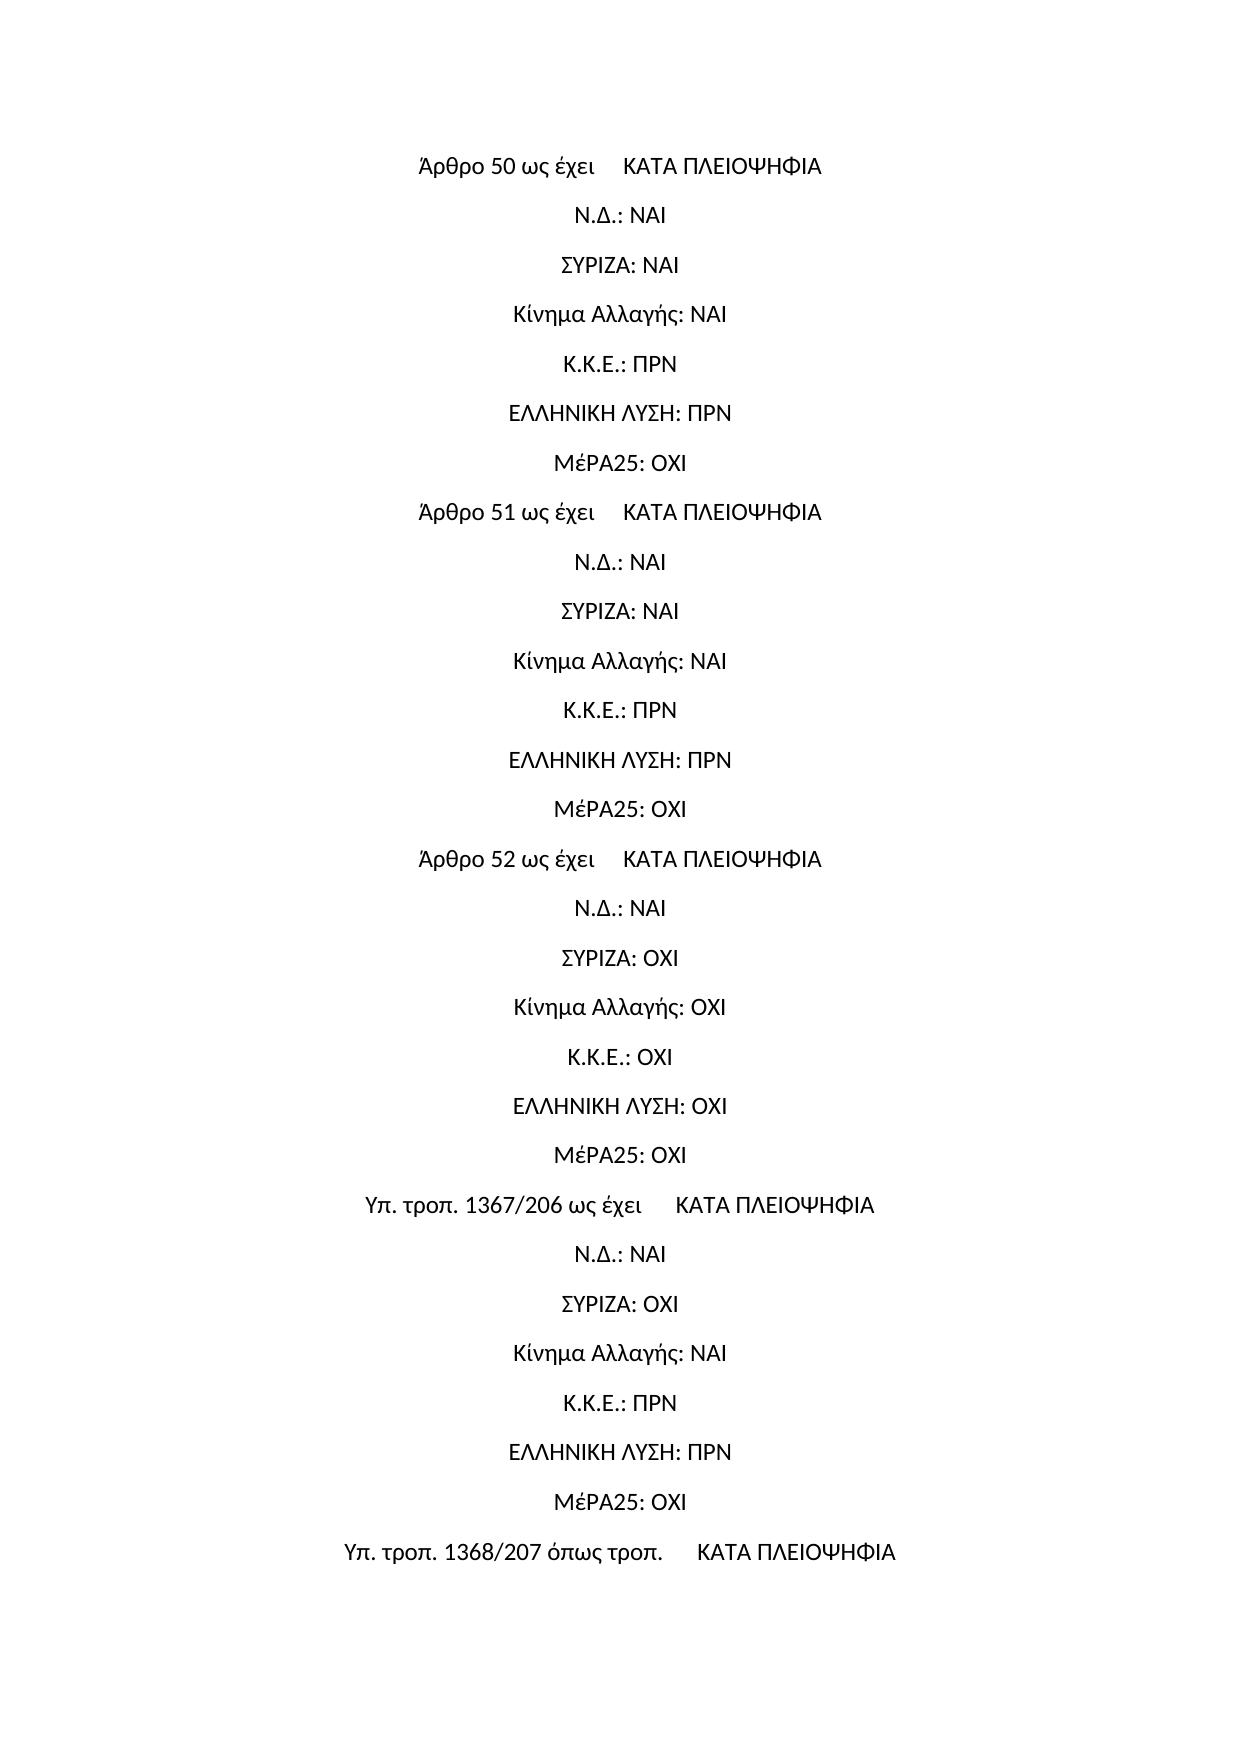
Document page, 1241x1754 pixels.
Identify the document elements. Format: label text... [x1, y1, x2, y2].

table_cell ΕΛΛΗΝΙΚΗ ΛΥΣΗ: ΠΡΝ [269, 398, 971, 447]
table_cell Ν.Δ.: ΝΑΙ [269, 892, 971, 942]
table_cell Κ.Κ.Ε.: ΠΡΝ [269, 1387, 971, 1436]
table_cell ΜέΡΑ25: OXI [269, 793, 971, 843]
table_cell ΜέΡΑ25: OXI [269, 1140, 971, 1189]
table_cell ΕΛΛΗΝΙΚΗ ΛΥΣΗ: ΠΡΝ [269, 744, 971, 793]
table_cell ΜέΡΑ25: OXI [269, 447, 971, 496]
table_cell Ν.Δ.: ΝΑΙ [269, 1239, 971, 1288]
table_cell ΣΥΡΙΖΑ: ΝΑΙ [269, 249, 971, 298]
table_cell Άρθρο 50 ως έχει ΚΑΤΑ ΠΛΕΙΟΨΗΦΙΑ [269, 150, 971, 199]
table_cell Κίνημα Αλλαγής: ΝΑΙ [269, 645, 971, 694]
table_cell Ν.Δ.: ΝΑΙ [269, 546, 971, 595]
table_cell Κίνημα Αλλαγής: ΝΑΙ [269, 1338, 971, 1387]
table_cell Κ.Κ.Ε.: ΠΡΝ [269, 348, 971, 397]
table_cell Άρθρο 51 ως έχει ΚΑΤΑ ΠΛΕΙΟΨΗΦΙΑ [269, 496, 971, 546]
table_cell ΜέΡΑ25: OXI [269, 1486, 971, 1535]
table_cell ΣΥΡΙΖΑ: OXI [269, 942, 971, 991]
table_cell ΕΛΛΗΝΙΚΗ ΛΥΣΗ: OXI [269, 1090, 971, 1139]
table_cell Κίνημα Αλλαγής: OXI [269, 991, 971, 1041]
table_cell ΣΥΡΙΖΑ: OXI [269, 1288, 971, 1337]
table_cell Κ.Κ.Ε.: OXI [269, 1041, 971, 1090]
table_cell Υπ. τροπ. 1367/206 ως έχει ΚΑΤΑ ΠΛΕΙΟΨΗΦΙΑ [269, 1189, 971, 1238]
table_cell ΕΛΛΗΝΙΚΗ ΛΥΣΗ: ΠΡΝ [269, 1436, 971, 1486]
table_cell ΣΥΡΙΖΑ: ΝΑΙ [269, 595, 971, 645]
table_cell Υπ. τροπ. 1368/207 όπως τροπ. ΚΑΤΑ ΠΛΕΙΟΨΗΦΙΑ [269, 1535, 971, 1585]
table_cell Άρθρο 52 ως έχει ΚΑΤΑ ΠΛΕΙΟΨΗΦΙΑ [269, 843, 971, 892]
table_cell Ν.Δ.: ΝΑΙ [269, 200, 971, 249]
table_cell Κ.Κ.Ε.: ΠΡΝ [269, 694, 971, 744]
table_cell Κίνημα Αλλαγής: ΝΑΙ [269, 299, 971, 348]
